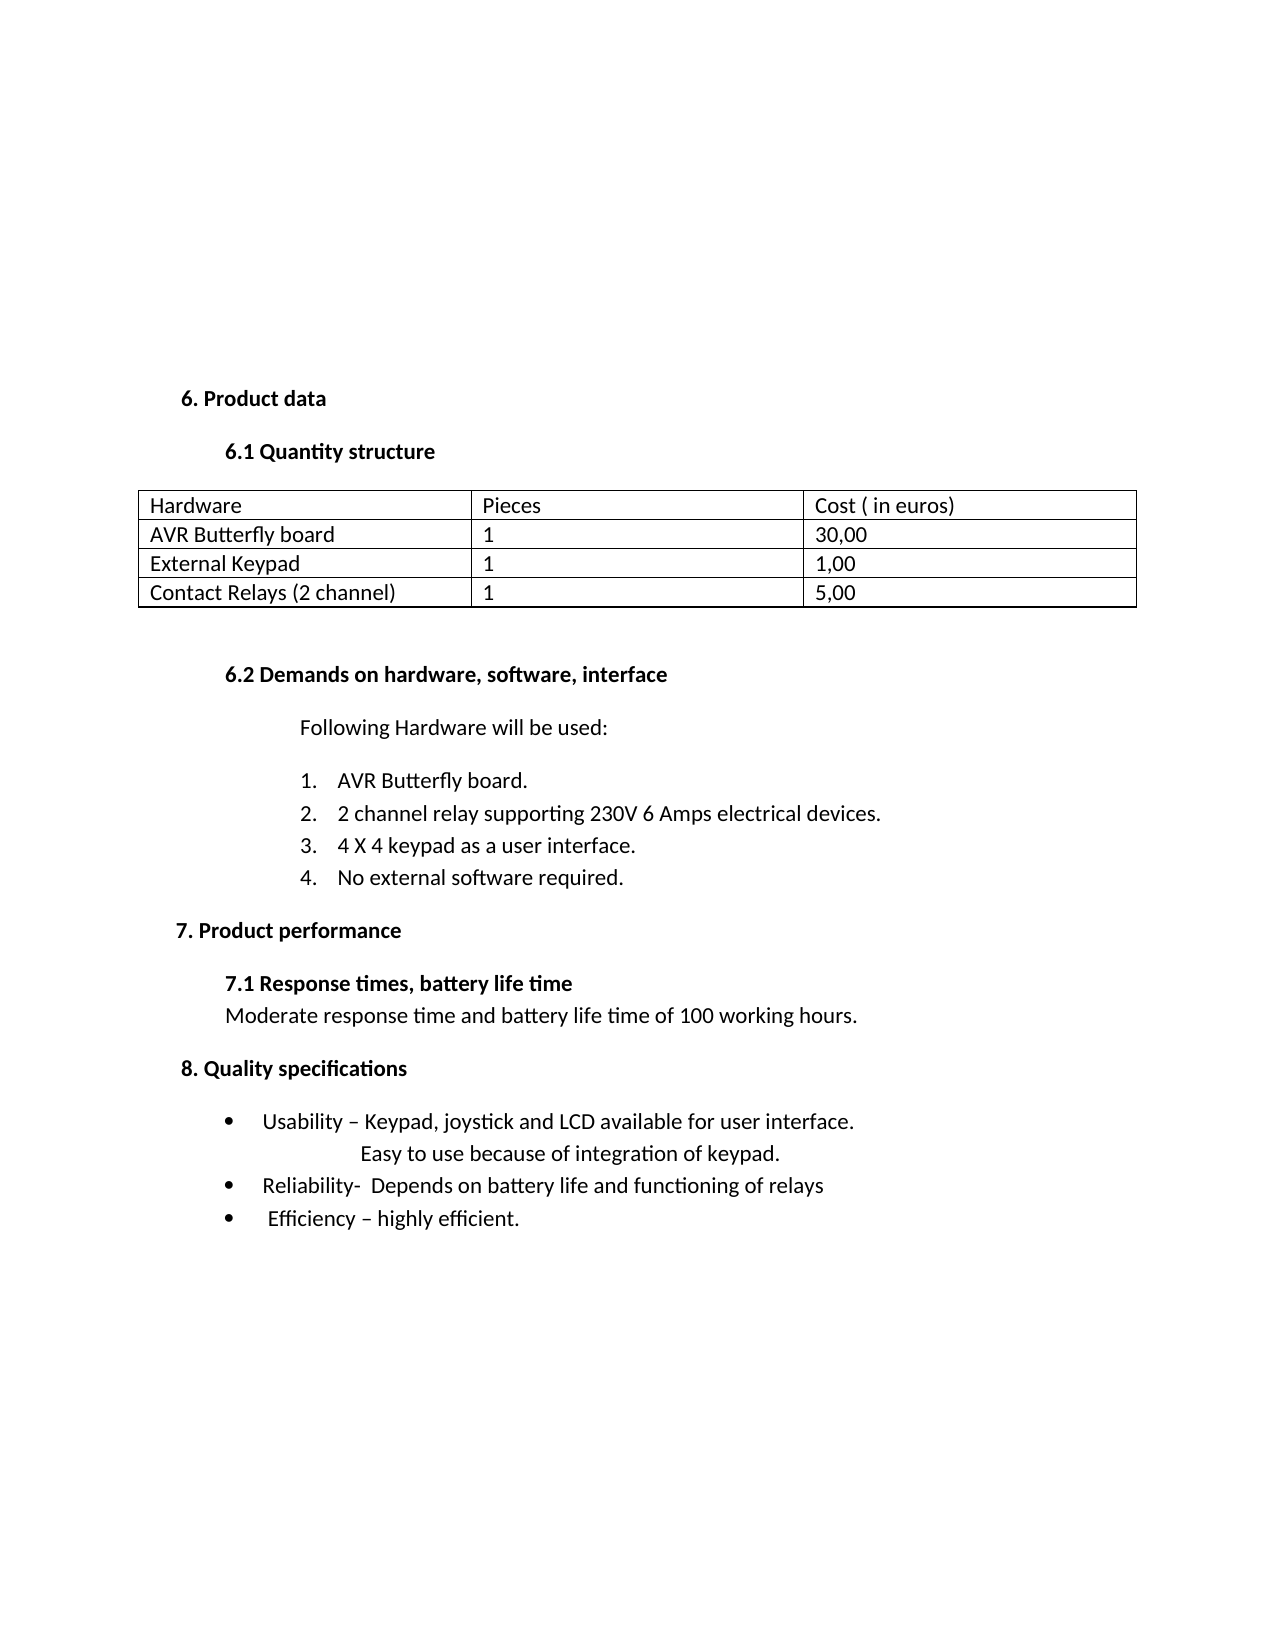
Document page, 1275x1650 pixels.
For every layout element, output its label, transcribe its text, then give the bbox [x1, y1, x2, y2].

table_cell 1 [472, 578, 803, 606]
table_cell 30,00 [804, 520, 1136, 548]
list AVR Butterfly board. [300, 766, 1125, 794]
text 6.1 Quantity structure [150, 437, 1125, 465]
text 8. Quality specifications [150, 1054, 1125, 1082]
table_cell 1 [472, 549, 803, 577]
table_cell Contact Relays (2 channel) [139, 578, 471, 606]
table_header Hardware [139, 491, 471, 519]
list 4 X 4 keypad as a user interface. [300, 831, 1125, 859]
text Following Hardware will be used: [150, 713, 1125, 741]
list No external software required. [300, 863, 1125, 891]
list Efficiency – highly efficient. [225, 1204, 1125, 1232]
table_cell 1,00 [804, 549, 1136, 577]
table_cell 1 [472, 520, 803, 548]
list Reliability- Depends on battery life and functioning of relays [225, 1172, 1125, 1200]
table_cell 5,00 [804, 578, 1136, 606]
table_cell AVR Butterfly board [139, 520, 471, 548]
list Usability – Keypad, joystick and LCD available for user interface. Easy to use because of integration of keypad. [225, 1107, 1125, 1167]
text 6.2 Demands on hardware, software, interface [150, 660, 1125, 688]
table_header Pieces [472, 491, 803, 519]
text 7.1 Response times, battery life time Moderate response time and battery life time of 100 working hours. [225, 969, 1125, 1029]
text 6. Product data [150, 384, 1125, 412]
table_cell External Keypad [139, 549, 471, 577]
list 2 channel relay supporting 230V 6 Amps electrical devices. [300, 799, 1125, 827]
table_header Cost ( in euros) [804, 491, 1136, 519]
text 7. Product performance [150, 916, 1125, 944]
